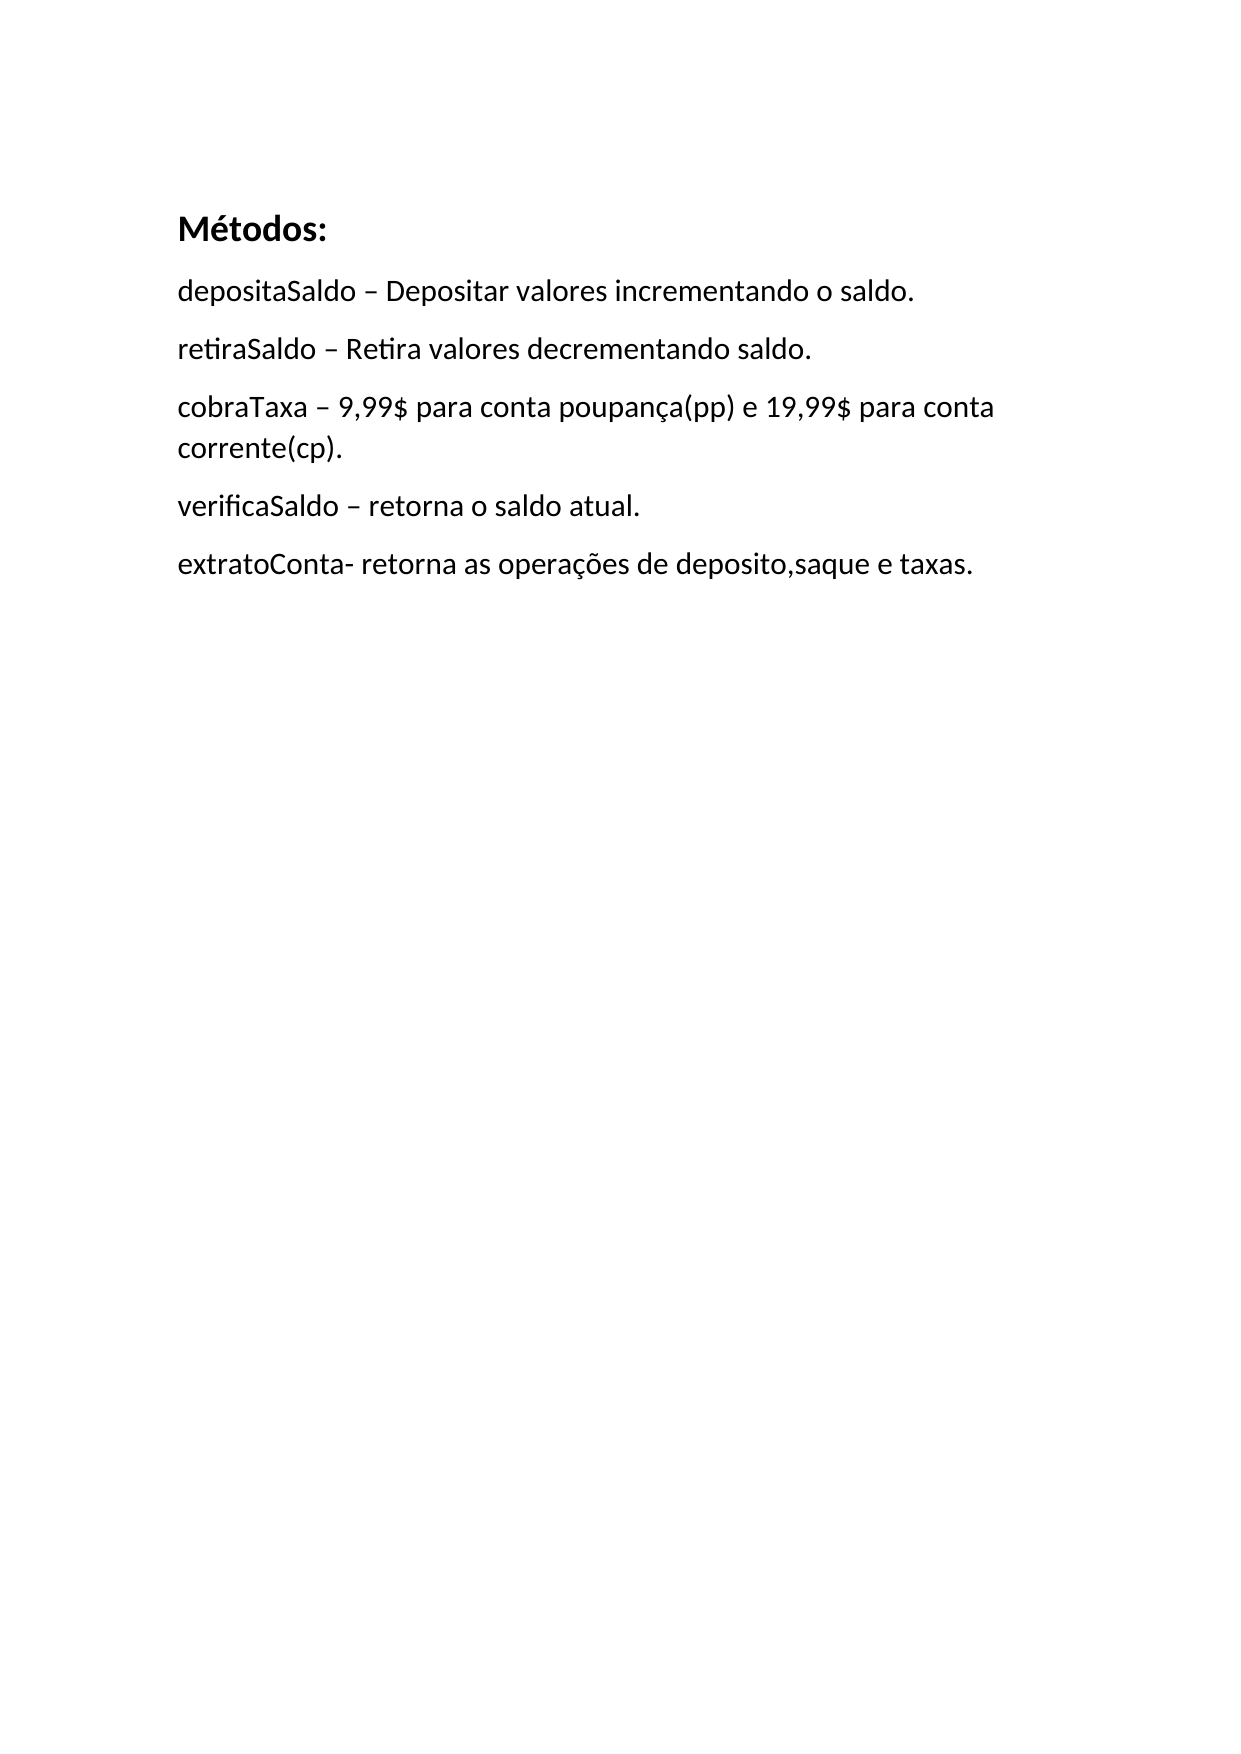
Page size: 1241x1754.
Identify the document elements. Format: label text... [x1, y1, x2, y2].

text extratoConta- retorna as operações de deposito,saque e taxas. [177, 544, 1063, 582]
text cobraTaxa – 9,99$ para conta poupança(pp) e 19,99$ para conta corrente(cp). [177, 387, 1063, 466]
text retiraSaldo – Retira valores decrementando saldo. [177, 329, 1063, 367]
text Métodos: [177, 205, 1063, 251]
text depositaSaldo – Depositar valores incrementando o saldo. [177, 272, 1063, 310]
text verificaSaldo – retorna o saldo atual. [177, 486, 1063, 524]
